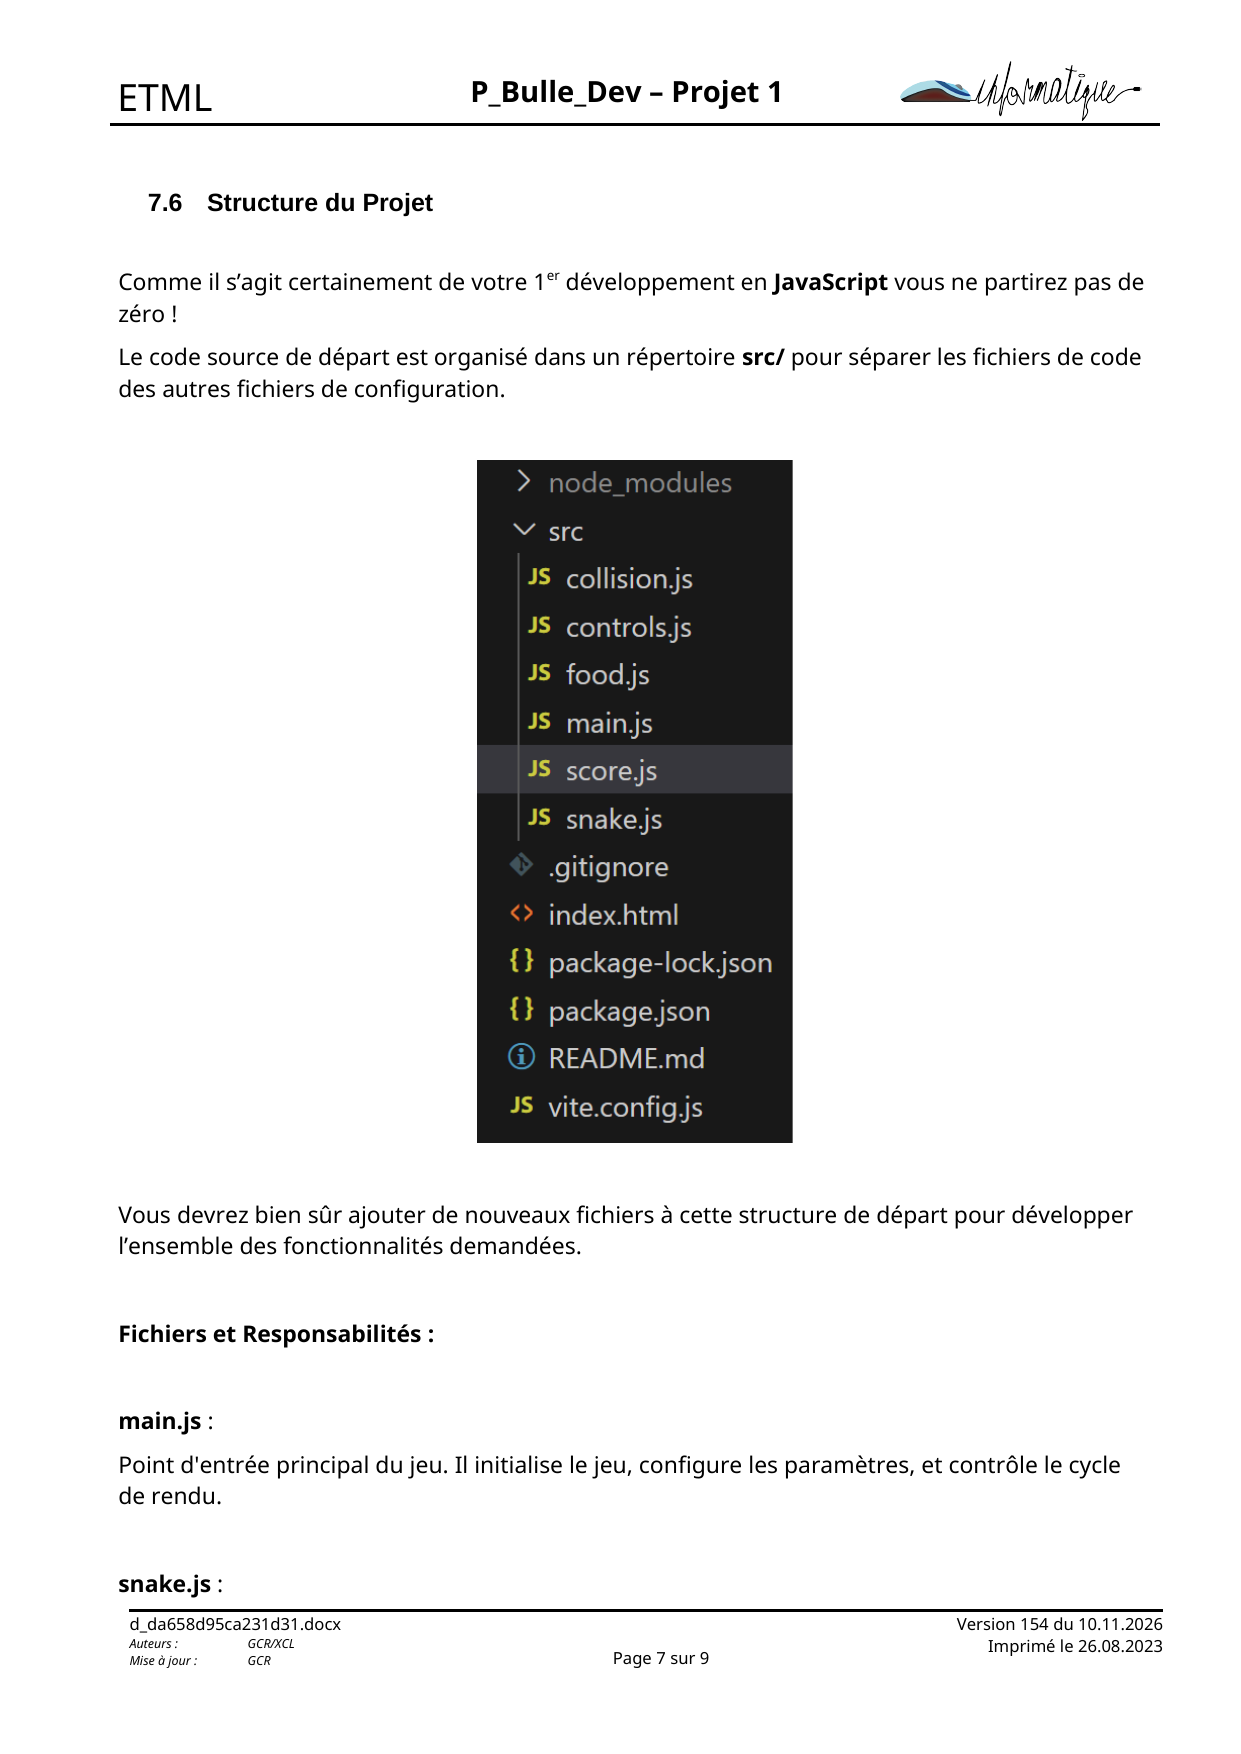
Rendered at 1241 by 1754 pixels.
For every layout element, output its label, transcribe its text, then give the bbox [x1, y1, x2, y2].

text Fichiers et Responsabilités : [118, 1318, 1152, 1349]
picture [477, 460, 793, 1143]
text Le code source de départ est organisé dans un répertoire src/ pour séparer les fichiers de code des autres fichiers de configuration. [118, 341, 1152, 404]
picture [900, 61, 1142, 121]
text main.js : [118, 1405, 1152, 1437]
text snake.js : [118, 1568, 1152, 1599]
subtitle Structure du Projet [148, 187, 1152, 216]
text Comme il s’agit certainement de votre 1er développement en JavaScript vous ne partirez pas de zéro ! [118, 266, 1152, 329]
text Vous devrez bien sûr ajouter de nouveaux fichiers à cette structure de départ pour développer l’ensemble des fonctionnalités demandées. [118, 1199, 1152, 1262]
text Point d'entrée principal du jeu. Il initialise le jeu, configure les paramètres, et contrôle le cycle de rendu. [118, 1449, 1152, 1512]
